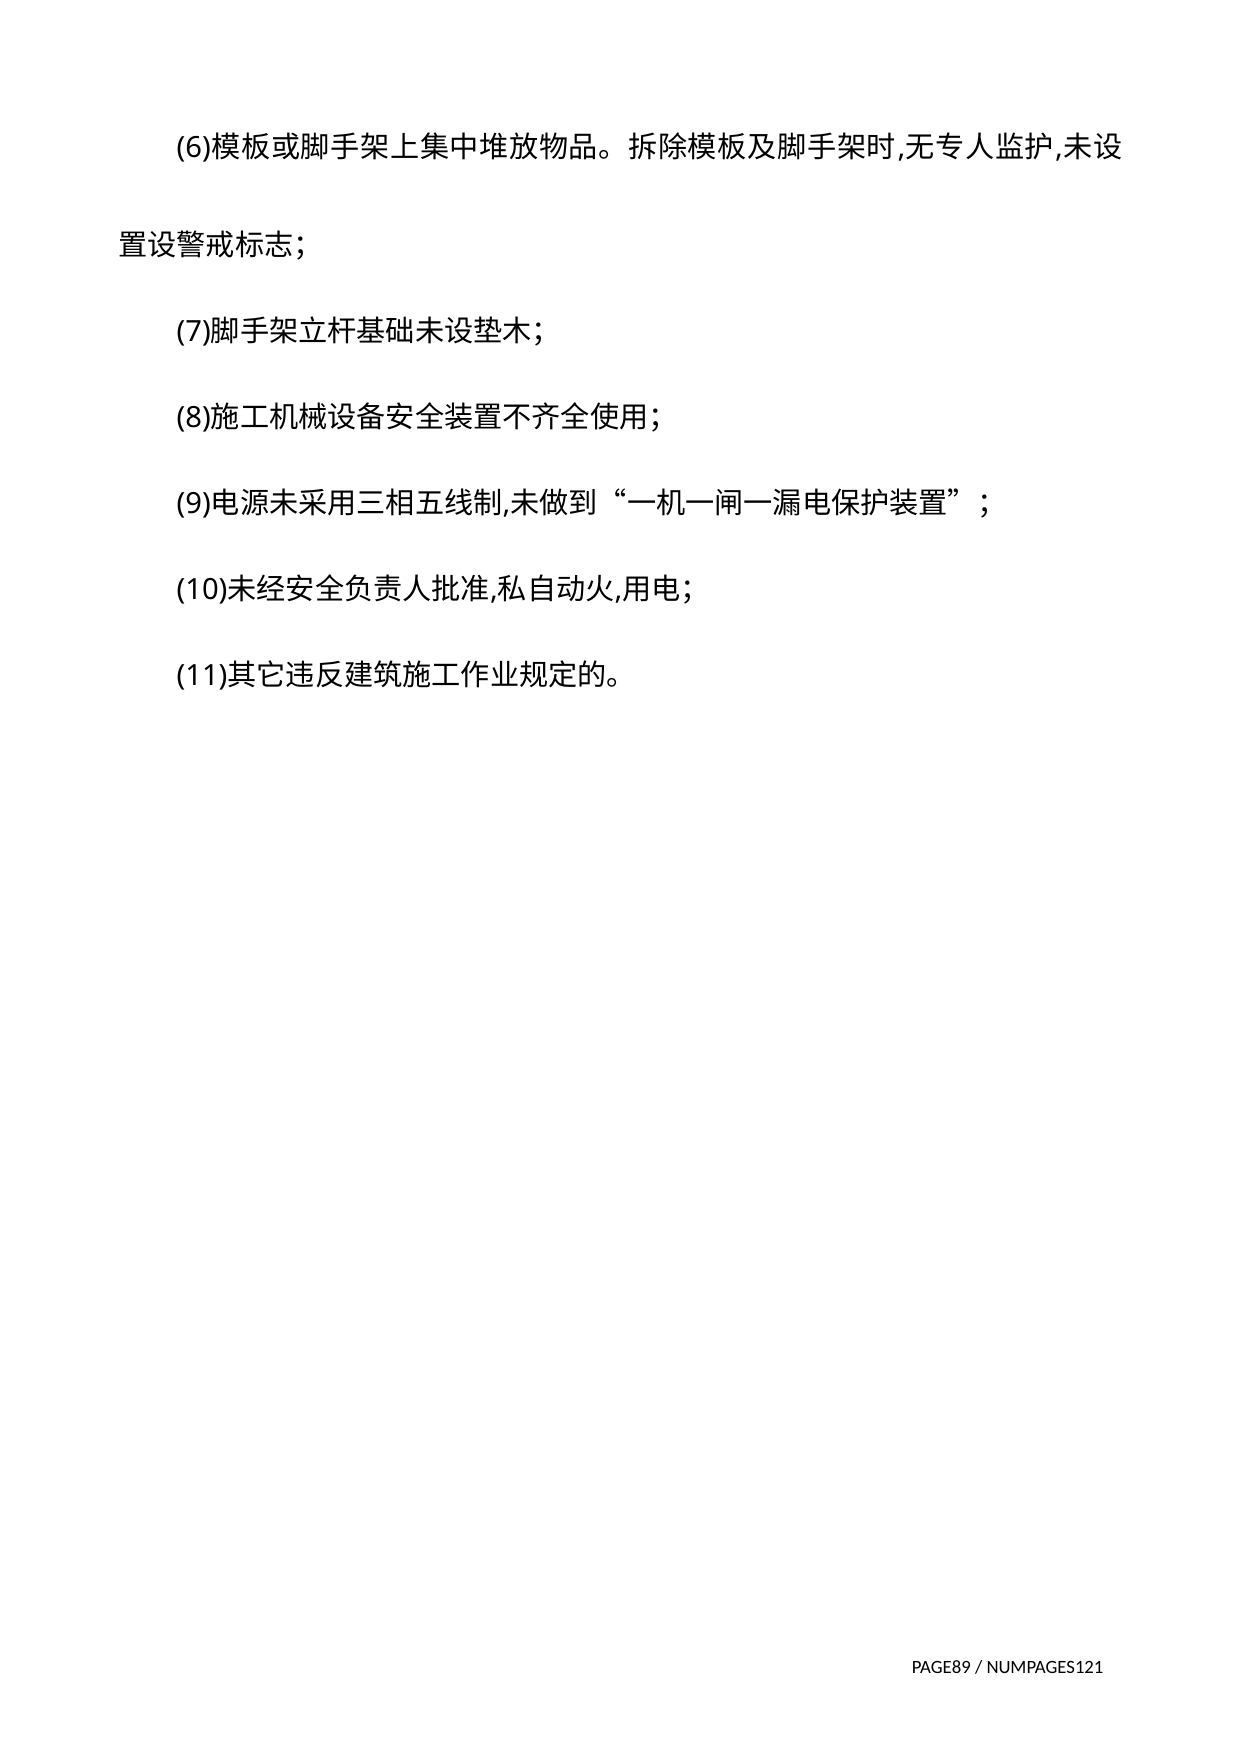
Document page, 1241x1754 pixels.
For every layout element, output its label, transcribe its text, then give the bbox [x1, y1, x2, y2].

text (8)施工机械设备安全装置不齐全使用； [118, 382, 1122, 447]
text (9)电源未采用三相五线制,未做到“一机一闸一漏电保护装置”； [118, 468, 1122, 533]
text (10)未经安全负责人批准,私自动火,用电； [118, 554, 1122, 619]
text (7)脚手架立杆基础未设垫木； [118, 296, 1122, 361]
text (6)模板或脚手架上集中堆放物品。拆除模板及脚手架时,无专人监护,未设置设警戒标志； [118, 112, 1122, 275]
text (11)其它违反建筑施工作业规定的。 [118, 641, 1122, 706]
